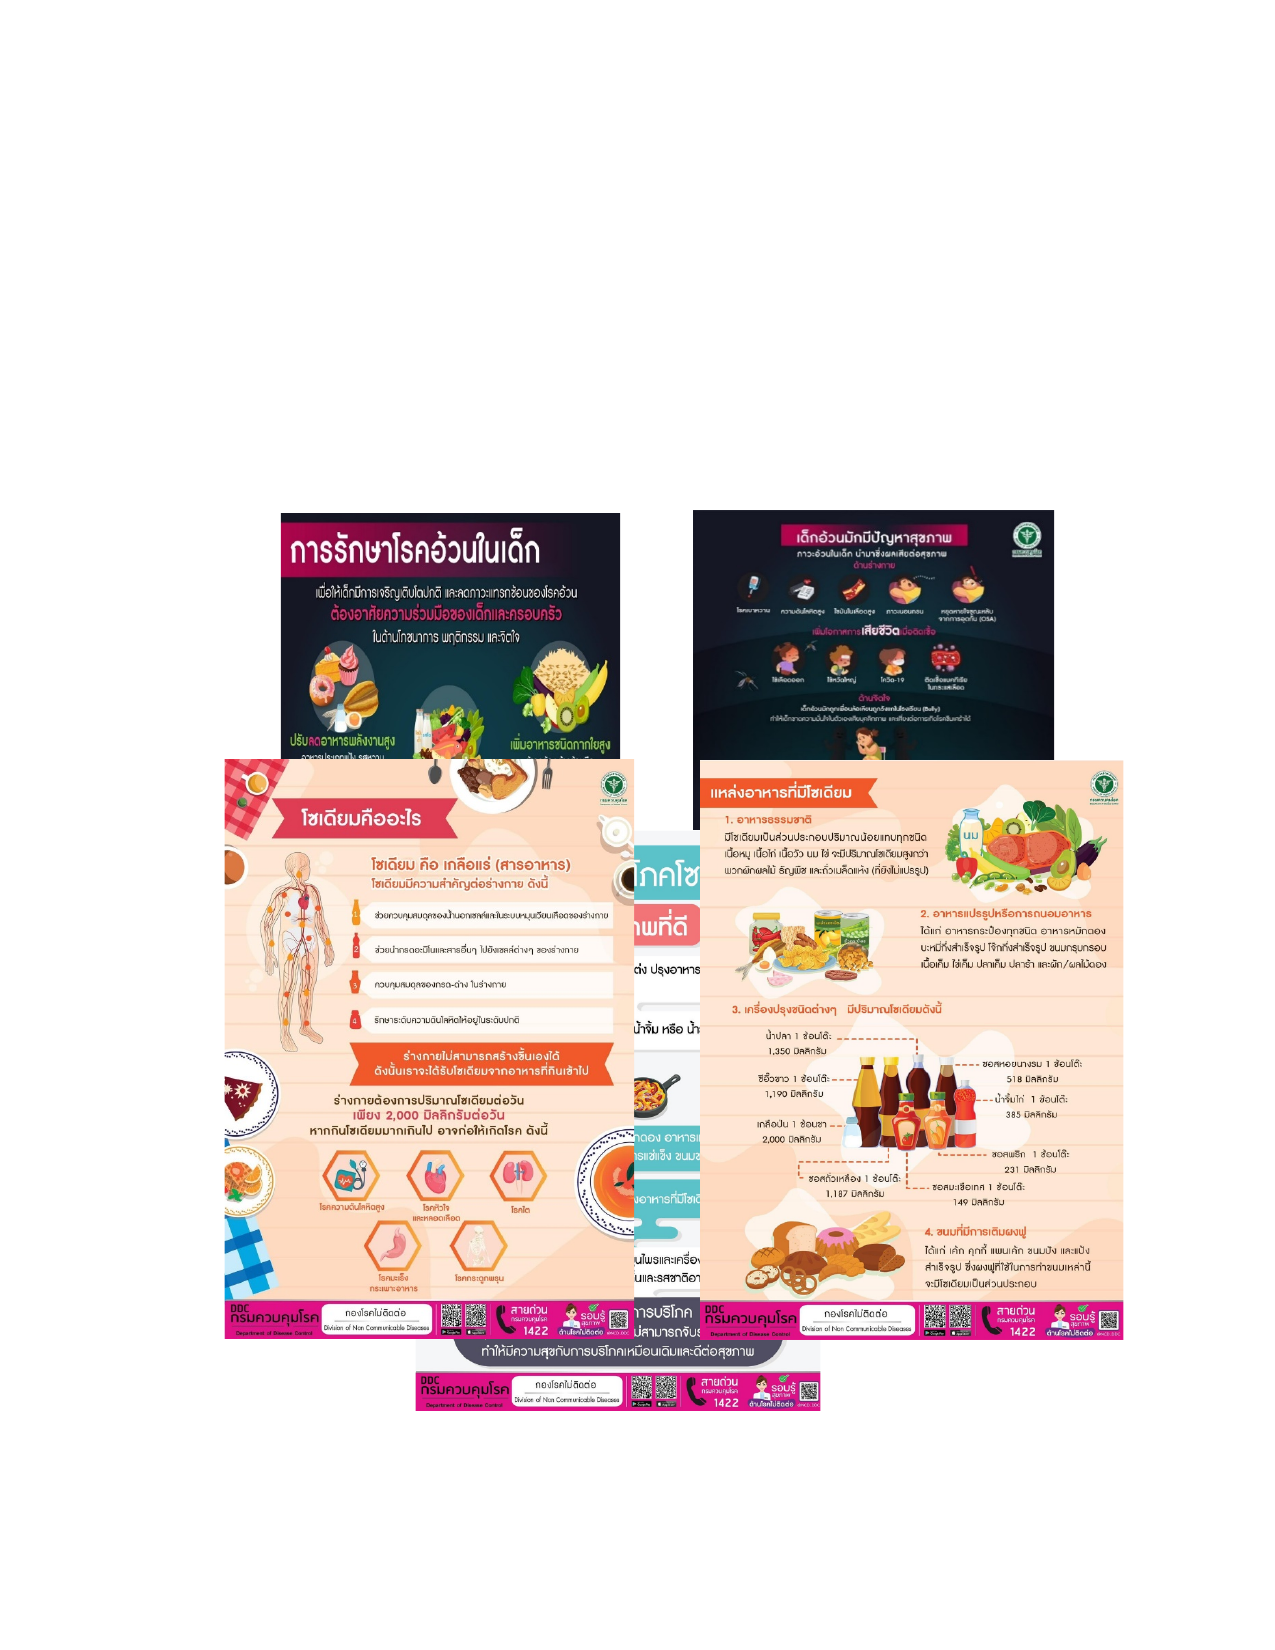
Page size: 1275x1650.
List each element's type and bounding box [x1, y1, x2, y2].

picture [224, 510, 1124, 1409]
